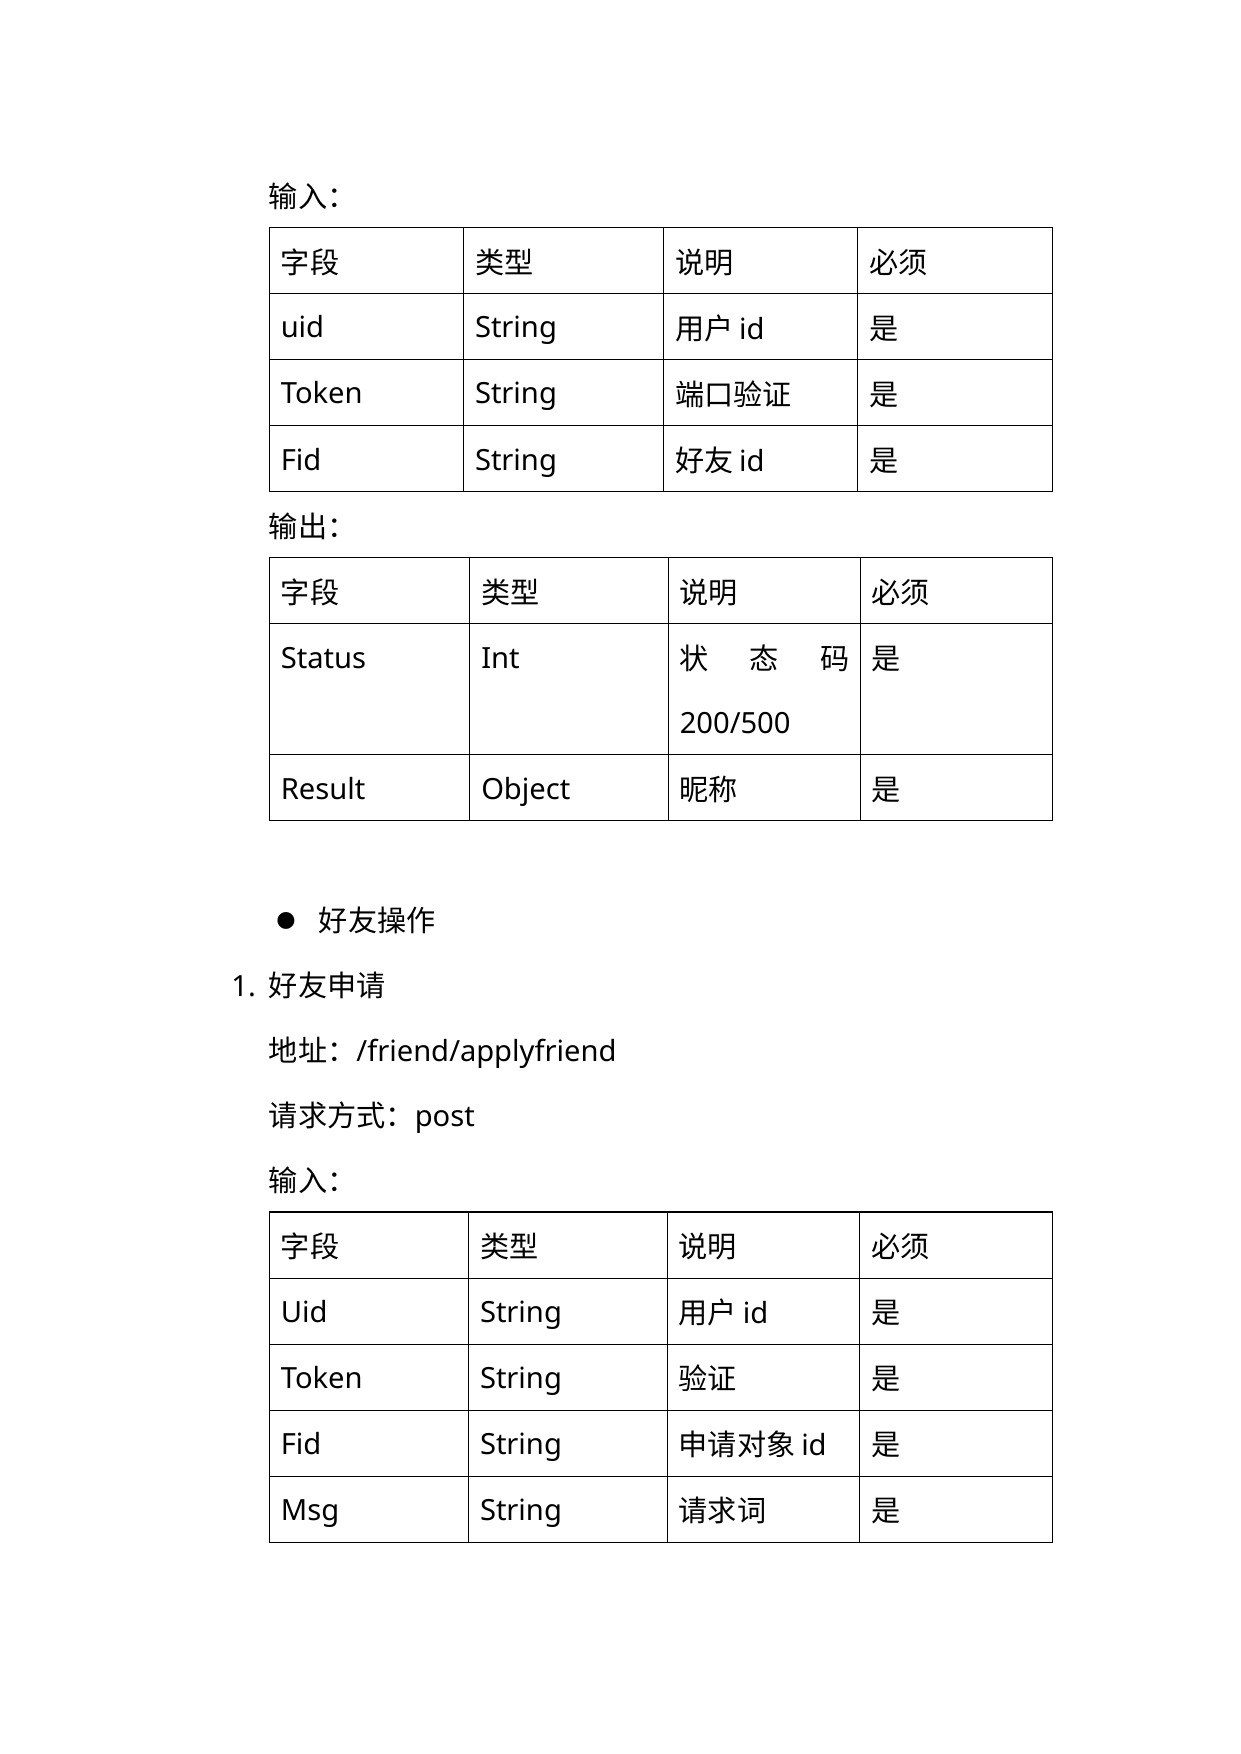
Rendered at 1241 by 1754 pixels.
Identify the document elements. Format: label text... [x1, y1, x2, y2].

table_header 字段 [270, 1213, 468, 1277]
table_header 字段 [270, 558, 469, 623]
table_cell Fid [270, 1411, 468, 1476]
table_cell String [469, 1279, 667, 1343]
table_cell 是 [858, 426, 1052, 491]
table_cell 是 [860, 1411, 1052, 1476]
table_cell 是 [861, 624, 1052, 754]
table_cell String [464, 426, 663, 491]
table_cell uid [270, 294, 463, 359]
table_cell 是 [860, 1279, 1052, 1343]
table_cell Msg [270, 1477, 468, 1542]
list 输出： [269, 492, 1053, 557]
table_cell String [469, 1477, 667, 1542]
table_cell 端口验证 [664, 360, 857, 425]
table_cell String [469, 1345, 667, 1409]
table_header 类型 [464, 228, 663, 293]
table_cell 是 [858, 294, 1052, 359]
table_header 类型 [470, 558, 668, 623]
table_cell String [464, 294, 663, 359]
table_cell String [464, 360, 663, 425]
table_cell 状态码200/500 [669, 624, 860, 754]
table_cell 用户id [668, 1279, 859, 1343]
table_header 必须 [861, 558, 1052, 623]
table_cell 是 [861, 755, 1052, 820]
list 输入： [269, 162, 1053, 227]
table_header 类型 [469, 1213, 667, 1277]
table_cell Token [270, 1345, 468, 1409]
table_header 必须 [860, 1213, 1052, 1277]
table_cell Status [270, 624, 469, 754]
table_cell Token [270, 360, 463, 425]
table_cell 申请对象id [668, 1411, 859, 1476]
list 输入： [269, 1146, 1053, 1211]
table_header 字段 [270, 228, 463, 293]
table_cell 是 [858, 360, 1052, 425]
table_header 说明 [669, 558, 860, 623]
table_cell 是 [860, 1477, 1052, 1542]
table_header 说明 [668, 1213, 859, 1277]
list 请求方式：post [269, 1081, 1053, 1146]
table_cell Result [270, 755, 469, 820]
table_cell Object [470, 755, 668, 820]
list 地址：/friend/applyfriend [269, 1016, 1053, 1081]
list 好友申请 [231, 951, 1053, 1016]
table_cell String [469, 1411, 667, 1476]
table_cell Fid [270, 426, 463, 491]
table_cell 是 [860, 1345, 1052, 1409]
table_cell 好友id [664, 426, 857, 491]
table_header 说明 [664, 228, 857, 293]
table_cell Int [470, 624, 668, 754]
table_cell 昵称 [669, 755, 860, 820]
table_cell 请求词 [668, 1477, 859, 1542]
table_cell Uid [270, 1279, 468, 1343]
list 好友操作 [275, 886, 1053, 951]
table_cell 用户id [664, 294, 857, 359]
table_header 必须 [858, 228, 1052, 293]
table_cell 验证 [668, 1345, 859, 1409]
